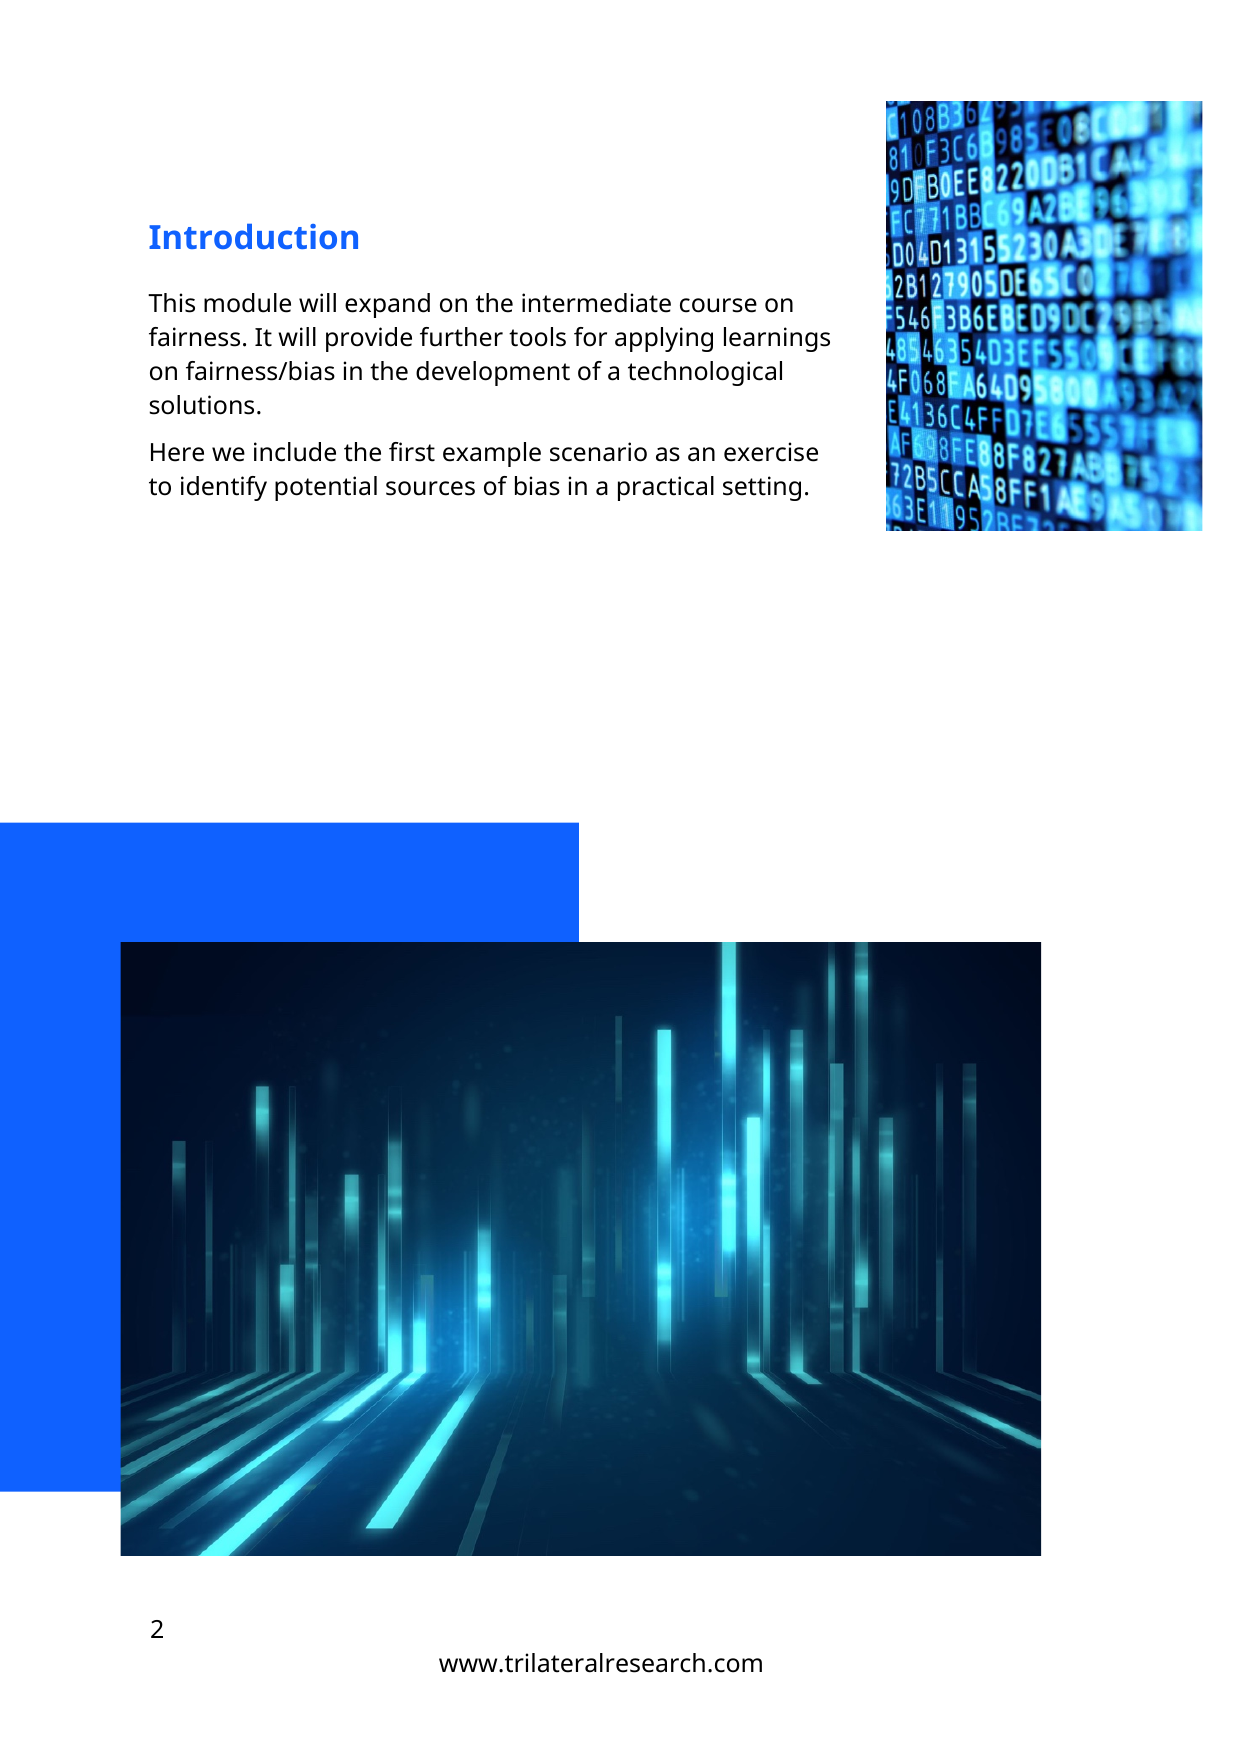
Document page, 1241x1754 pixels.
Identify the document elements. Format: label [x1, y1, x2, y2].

picture [886, 101, 1203, 531]
picture [120, 942, 1042, 1556]
